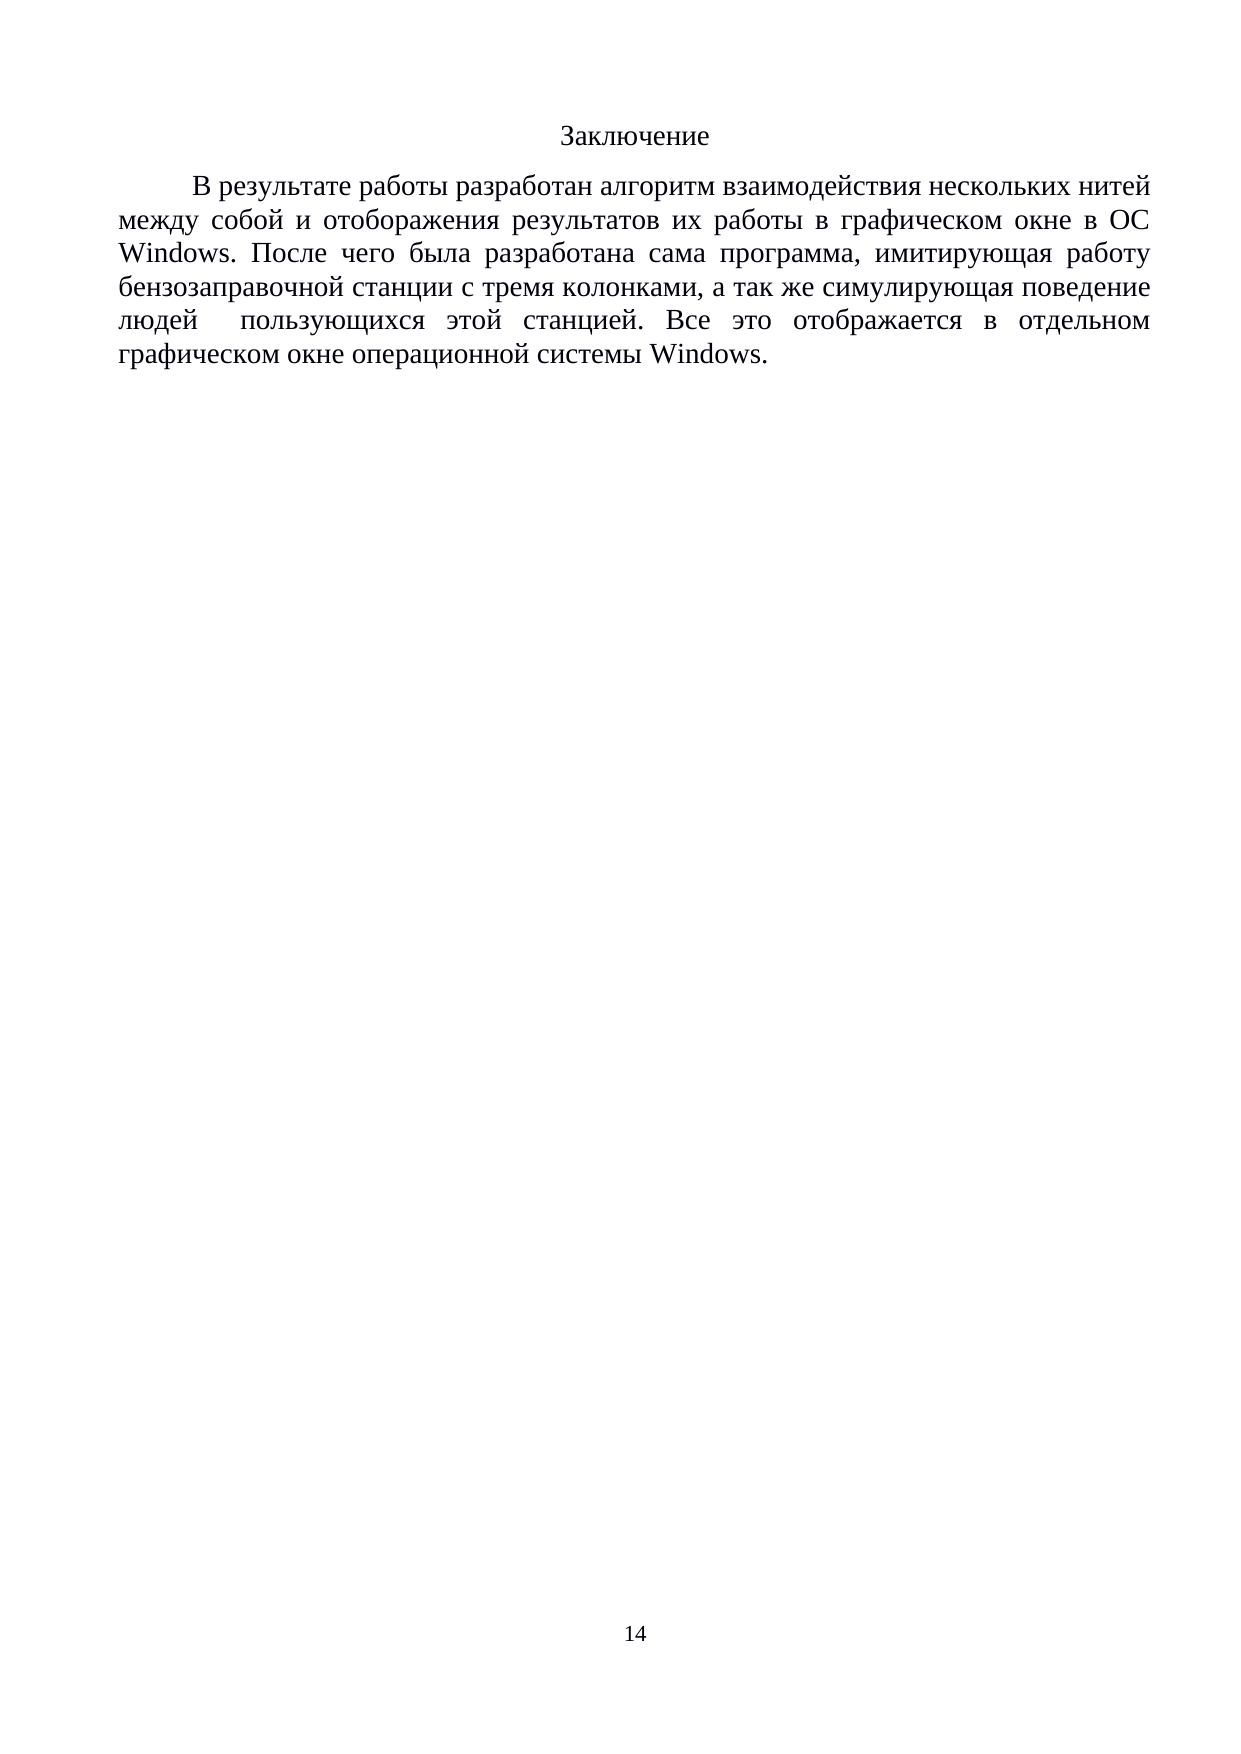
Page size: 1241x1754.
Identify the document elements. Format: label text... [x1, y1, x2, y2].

text Заключение [118, 118, 1152, 152]
text В результате работы разработан алгоритм взаимодействия нескольких нитей между собой и отоборажения результатов их работы в графическом окне в ОС Windows. После чего была разработана сама программа, имитирующая работу бензозаправочной станции с тремя колонками, а так же симулирующая поведение людей пользующихся этой станцией. Все это отображается в отдельном графическом окне операционной системы Windows. [118, 168, 1152, 369]
